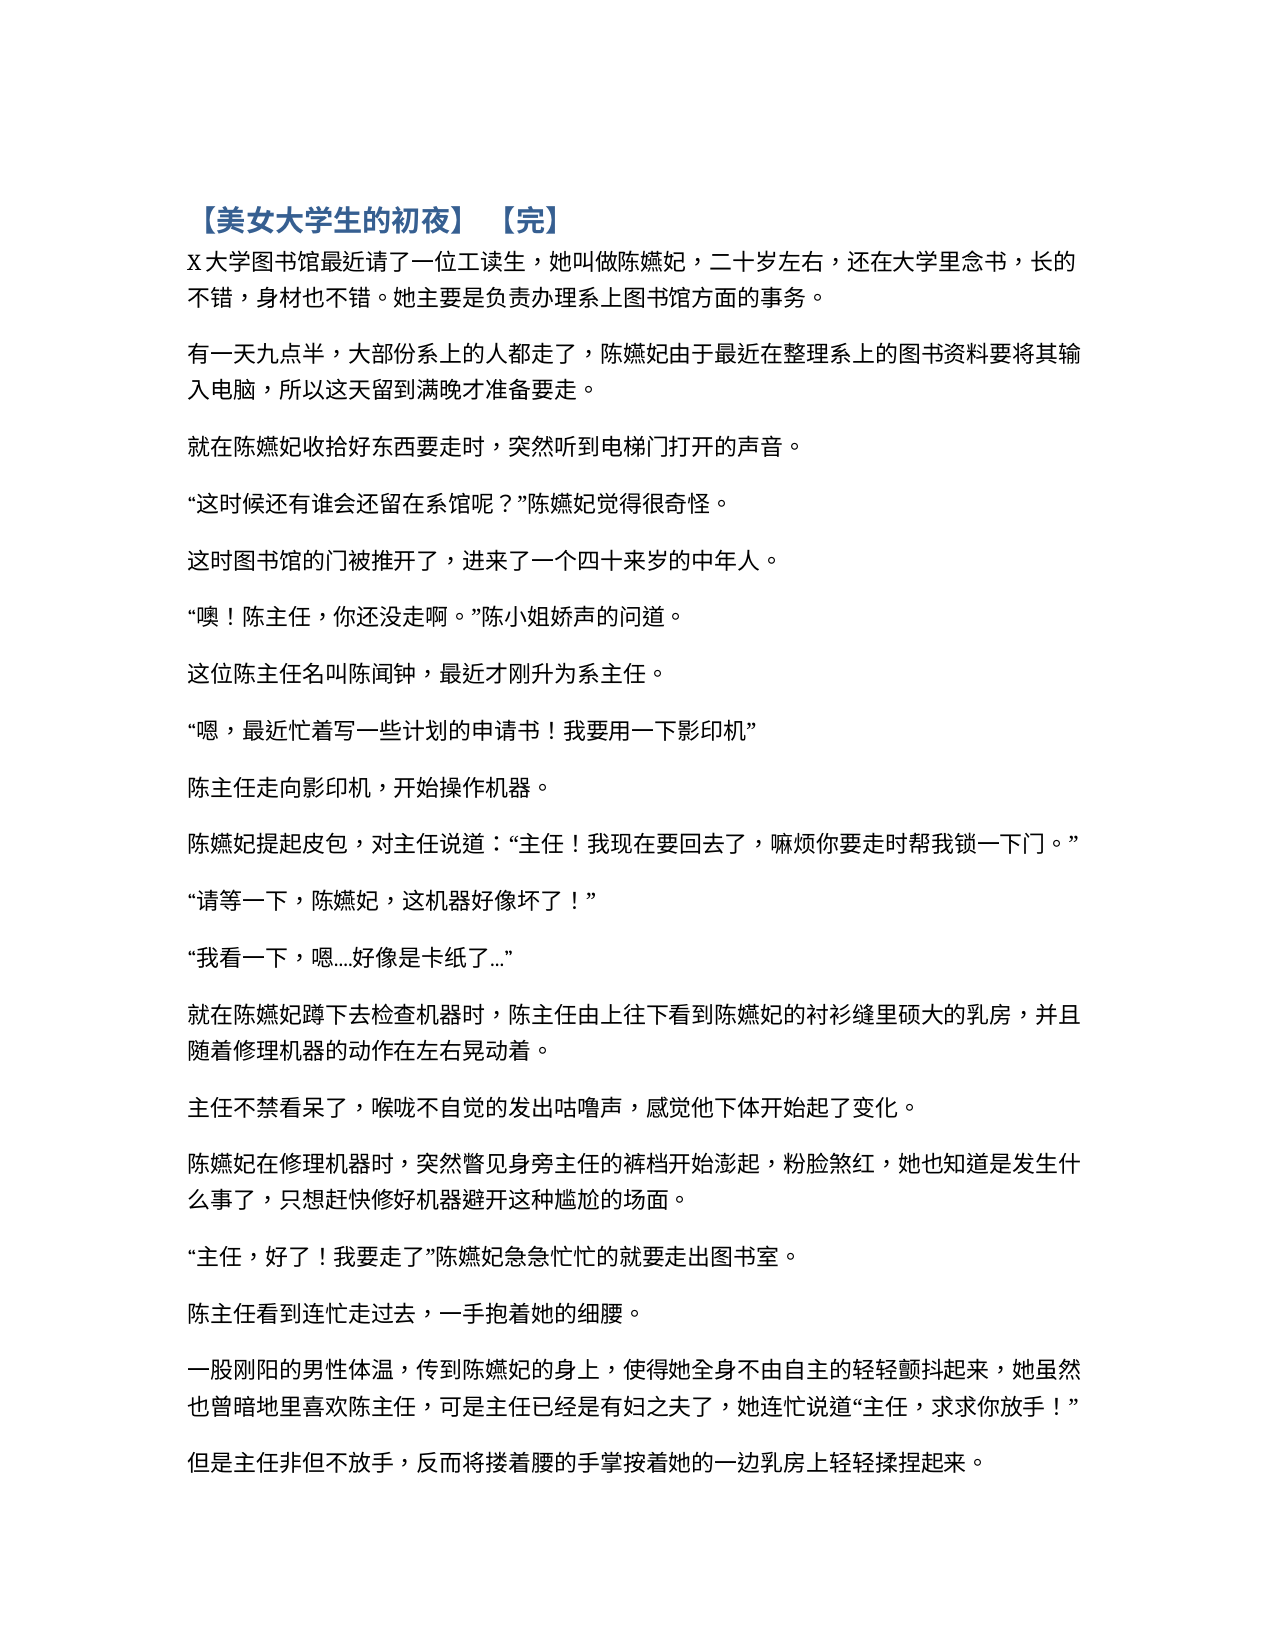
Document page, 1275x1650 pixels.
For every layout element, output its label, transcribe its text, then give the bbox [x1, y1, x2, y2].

text X大学图书馆最近请了一位工读生，她叫做陈嬿妃，二十岁左右，还在大学里念书，长的不错，身材也不错。她主要是负责办理系上图书馆方面的事务。 [187, 246, 1087, 313]
text “主任，好了！我要走了”陈嬿妃急急忙忙的就要走出图书室。 [187, 1241, 1087, 1272]
text 有一天九点半，大部份系上的人都走了，陈嬿妃由于最近在整理系上的图书资料要将其输入电脑，所以这天留到满晚才准备要走。 [187, 338, 1087, 406]
text “噢！陈主任，你还没走啊。”陈小姐娇声的问道。 [187, 601, 1087, 633]
text 陈嬿妃在修理机器时，突然瞥见身旁主任的裤档开始澎起，粉脸煞红，她也知道是发生什么事了，只想赶快修好机器避开这种尴尬的场面。 [187, 1148, 1087, 1215]
text 主任不禁看呆了，喉咙不自觉的发出咕噜声，感觉他下体开始起了变化。 [187, 1091, 1087, 1123]
text 这时图书馆的门被推开了，进来了一个四十来岁的中年人。 [187, 544, 1087, 576]
text “嗯，最近忙着写一些计划的申请书！我要用一下影印机” [187, 715, 1087, 746]
text “请等一下，陈嬿妃，这机器好像坏了！” [187, 885, 1087, 916]
text 陈嬿妃提起皮包，对主任说道：“主任！我现在要回去了，嘛烦你要走时帮我锁一下门。” [187, 828, 1087, 860]
text 陈主任看到连忙走过去，一手抱着她的细腰。 [187, 1298, 1087, 1329]
text “这时候还有谁会还留在系馆呢？”陈嬿妃觉得很奇怪。 [187, 488, 1087, 519]
text 陈主任走向影印机，开始操作机器。 [187, 772, 1087, 803]
text “我看一下，嗯....好像是卡纸了...” [187, 942, 1087, 973]
subtitle 【美女大学生的初夜】 【完】 [187, 200, 1087, 240]
text 就在陈嬿妃收拾好东西要走时，突然听到电梯门打开的声音。 [187, 431, 1087, 462]
text 这位陈主任名叫陈闻钟，最近才刚升为系主任。 [187, 658, 1087, 689]
text 但是主任非但不放手，反而将搂着腰的手掌按着她的一边乳房上轻轻揉捏起来。 [187, 1447, 1087, 1478]
text 就在陈嬿妃蹲下去检查机器时，陈主任由上往下看到陈嬿妃的衬衫缝里硕大的乳房，并且随着修理机器的动作在左右晃动着。 [187, 999, 1087, 1066]
text 一股刚阳的男性体温，传到陈嬿妃的身上，使得她全身不由自主的轻轻颤抖起来，她虽然也曾暗地里喜欢陈主任，可是主任已经是有妇之夫了，她连忙说道“主任，求求你放手！” [187, 1354, 1087, 1422]
